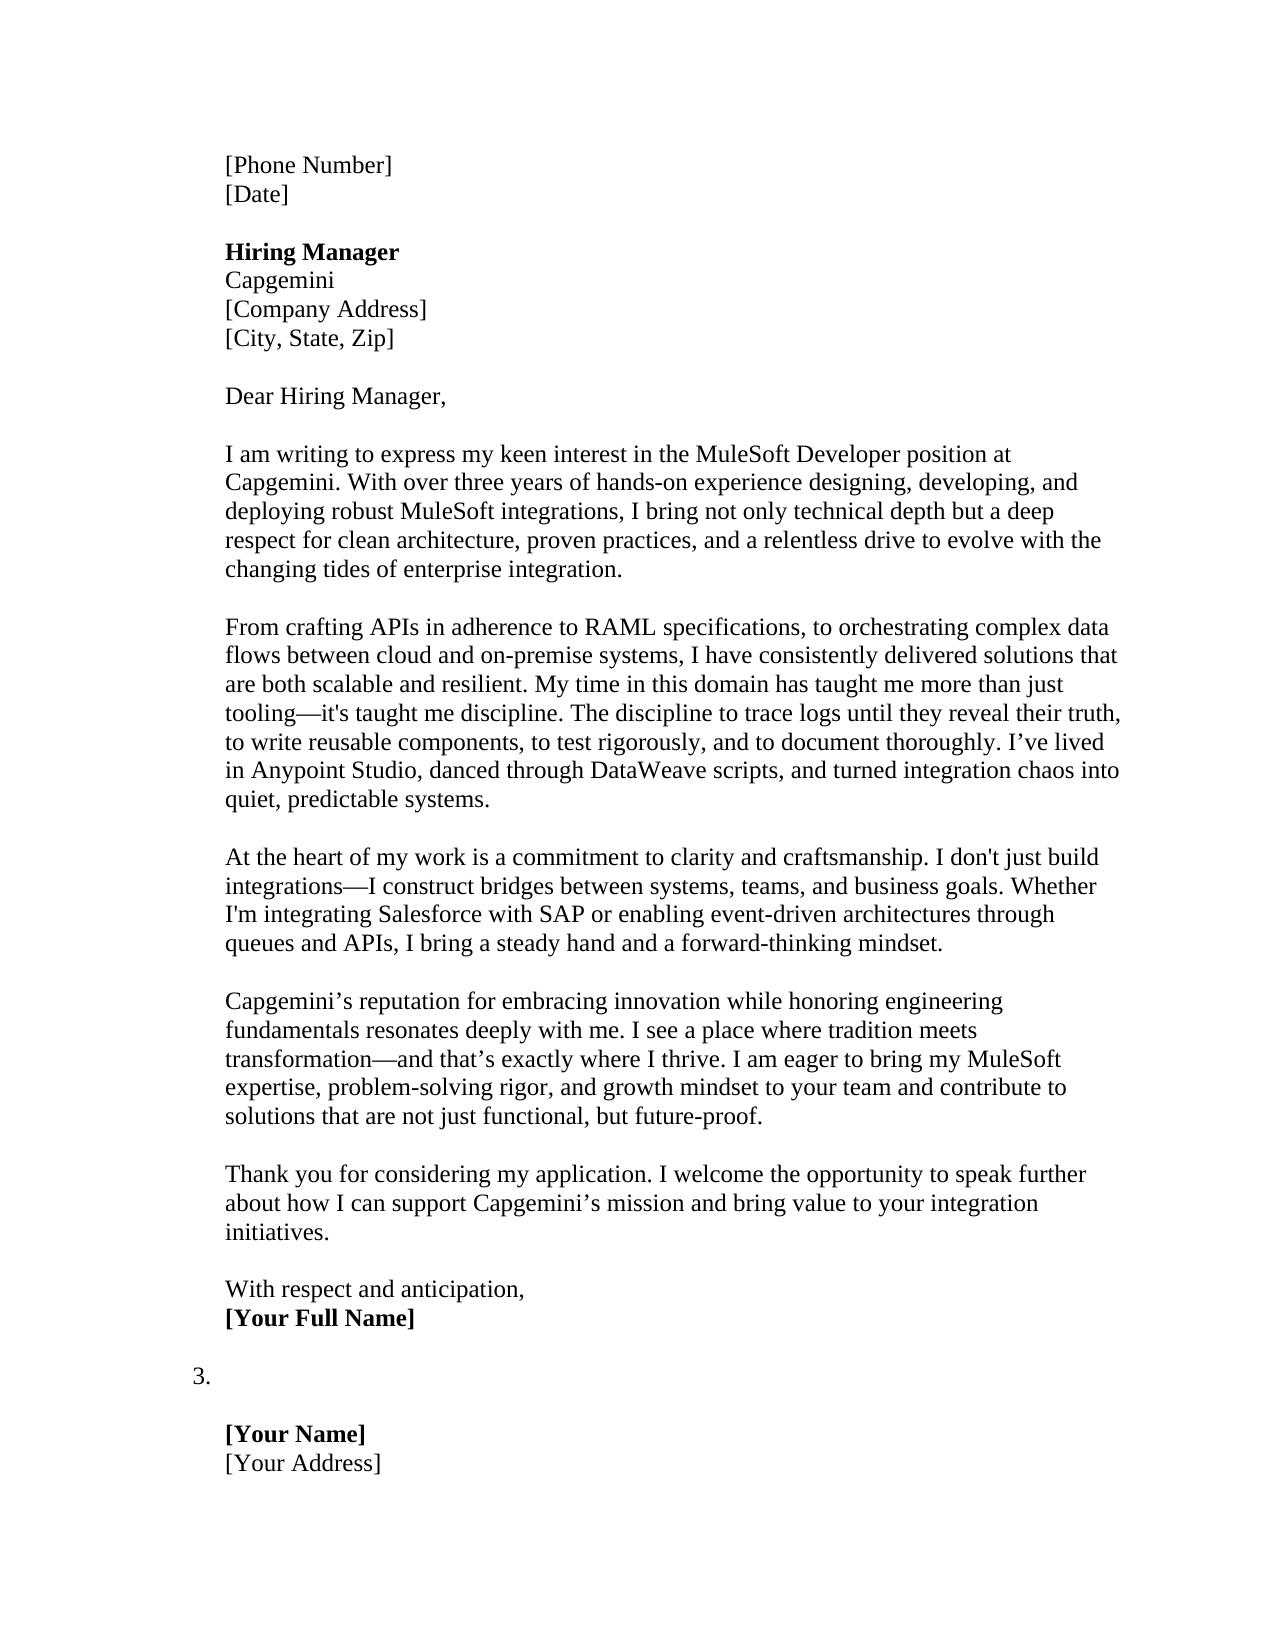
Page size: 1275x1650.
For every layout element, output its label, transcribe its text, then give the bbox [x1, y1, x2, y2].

text Thank you for considering my application. I welcome the opportunity to speak further about how I can support Capgemini’s mission and bring value to your integration initiatives. [225, 1159, 1125, 1245]
text Capgemini’s reputation for embracing innovation while honoring engineering fundamentals resonates deeply with me. I see a place where tradition meets transformation—and that’s exactly where I thrive. I am eager to bring my MuleSoft expertise, problem-solving rigor, and growth mindset to your team and contribute to solutions that are not just functional, but future-proof. [225, 986, 1125, 1130]
text From crafting APIs in adherence to RAML specifications, to orchestrating complex data flows between cloud and on-premise systems, I have consistently delivered solutions that are both scalable and resilient. My time in this domain has taught me more than just tooling—it's taught me discipline. The discipline to trace logs until they reveal their truth, to write reusable components, to test rigorously, and to document thoroughly. I’ve lived in Anypoint Studio, danced through DataWeave scripts, and turned integration chaos into quiet, predictable systems. [225, 612, 1125, 813]
text At the heart of my work is a commitment to clarity and craftsmanship. I don't just build integrations—I construct bridges between systems, teams, and business goals. Whether I'm integrating Salesforce with SAP or enabling event-driven architectures through queues and APIs, I bring a steady hand and a forward-thinking mindset. [225, 842, 1125, 957]
text I am writing to express my keen interest in the MuleSoft Developer position at Capgemini. With over three years of hands-on experience designing, developing, and deploying robust MuleSoft integrations, I bring not only technical depth but a deep respect for clean architecture, proven practices, and a relentless drive to evolve with the changing tides of enterprise integration. [225, 439, 1125, 582]
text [225, 1419, 1125, 1477]
text With respect and anticipation, [Your Full Name] [225, 1274, 1125, 1332]
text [225, 150, 1125, 207]
text Hiring Manager Capgemini [Company Address] [City, State, Zip] [225, 237, 1125, 352]
text Dear Hiring Manager, [225, 381, 1125, 409]
